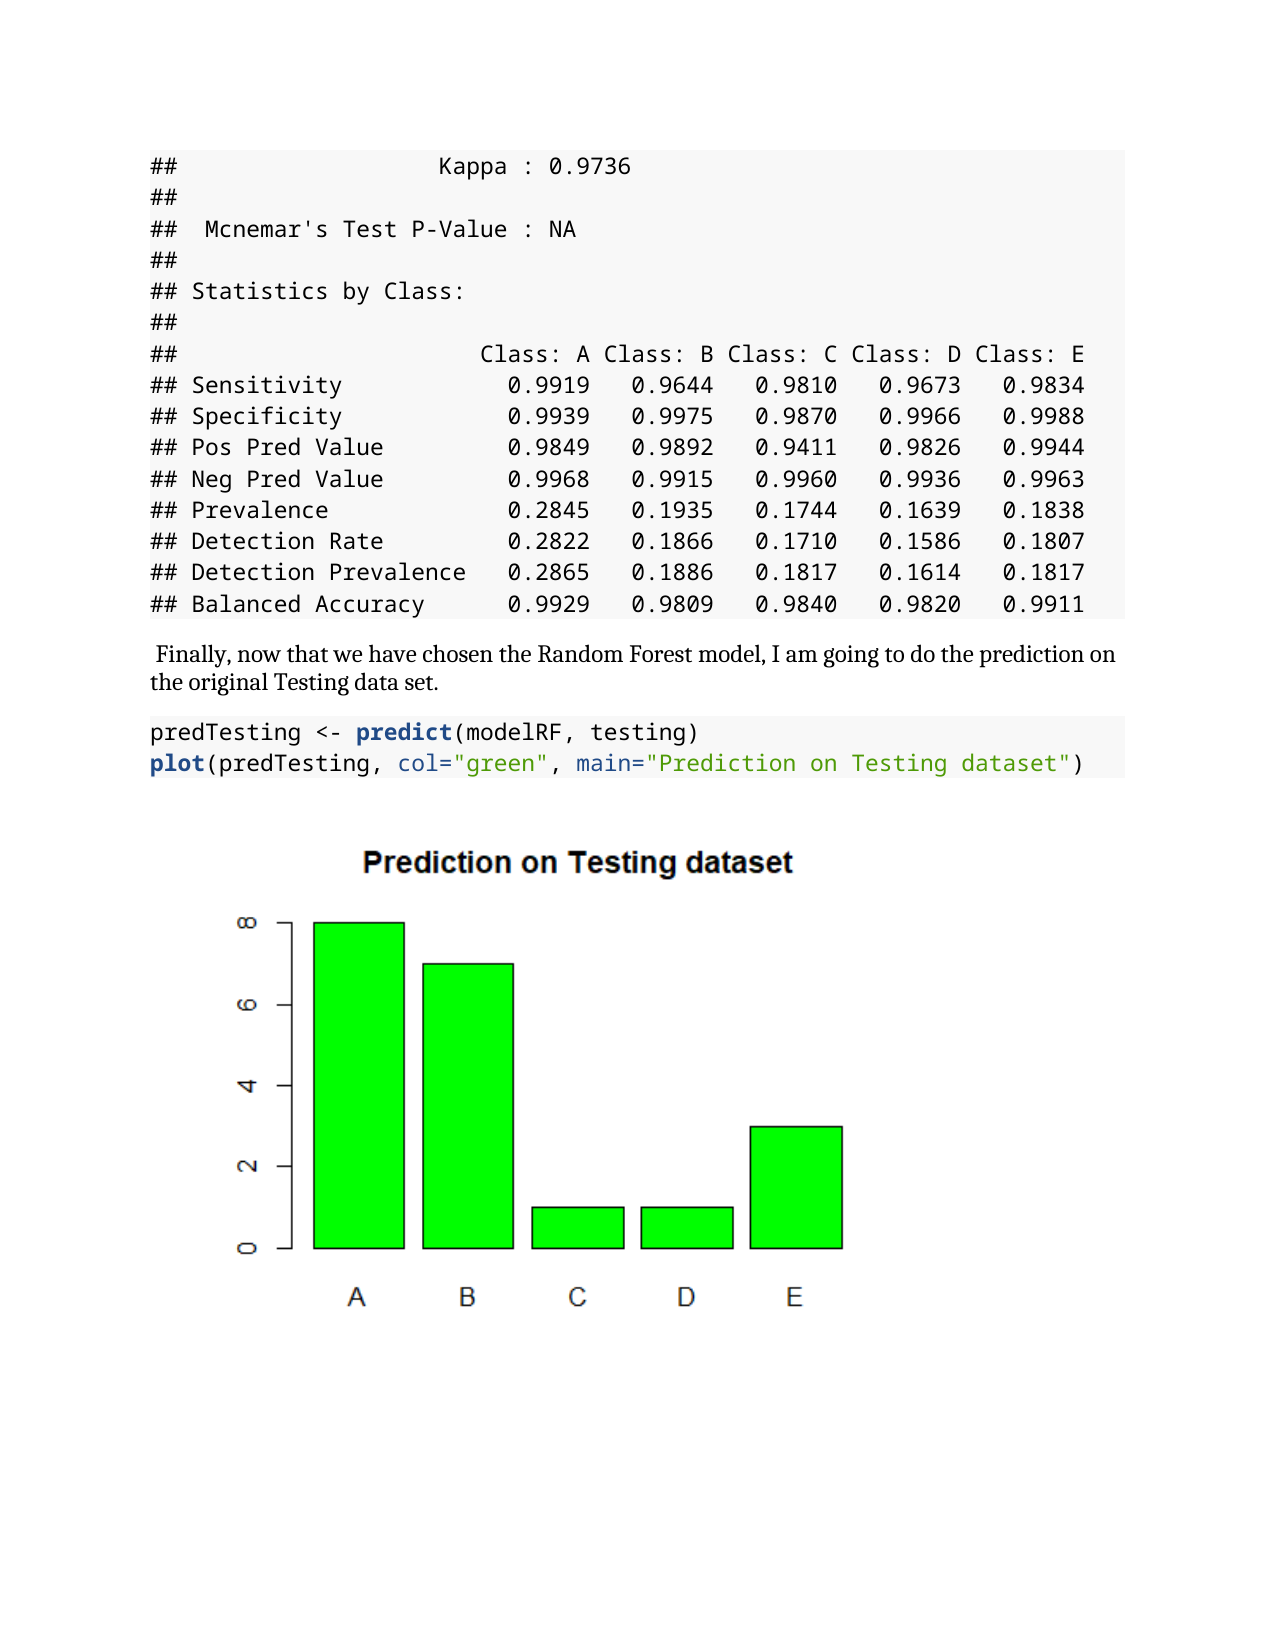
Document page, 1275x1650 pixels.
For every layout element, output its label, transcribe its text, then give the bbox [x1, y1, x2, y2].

picture [168, 799, 927, 1406]
text predTesting <- predict(modelRF, testing) plot(predTesting, col="green", main="Prediction on Testing dataset") [700, 716, 1125, 778]
text Finally, now that we have chosen the Random Forest model, I am going to do the prediction on the original Testing data set. [150, 639, 1125, 697]
